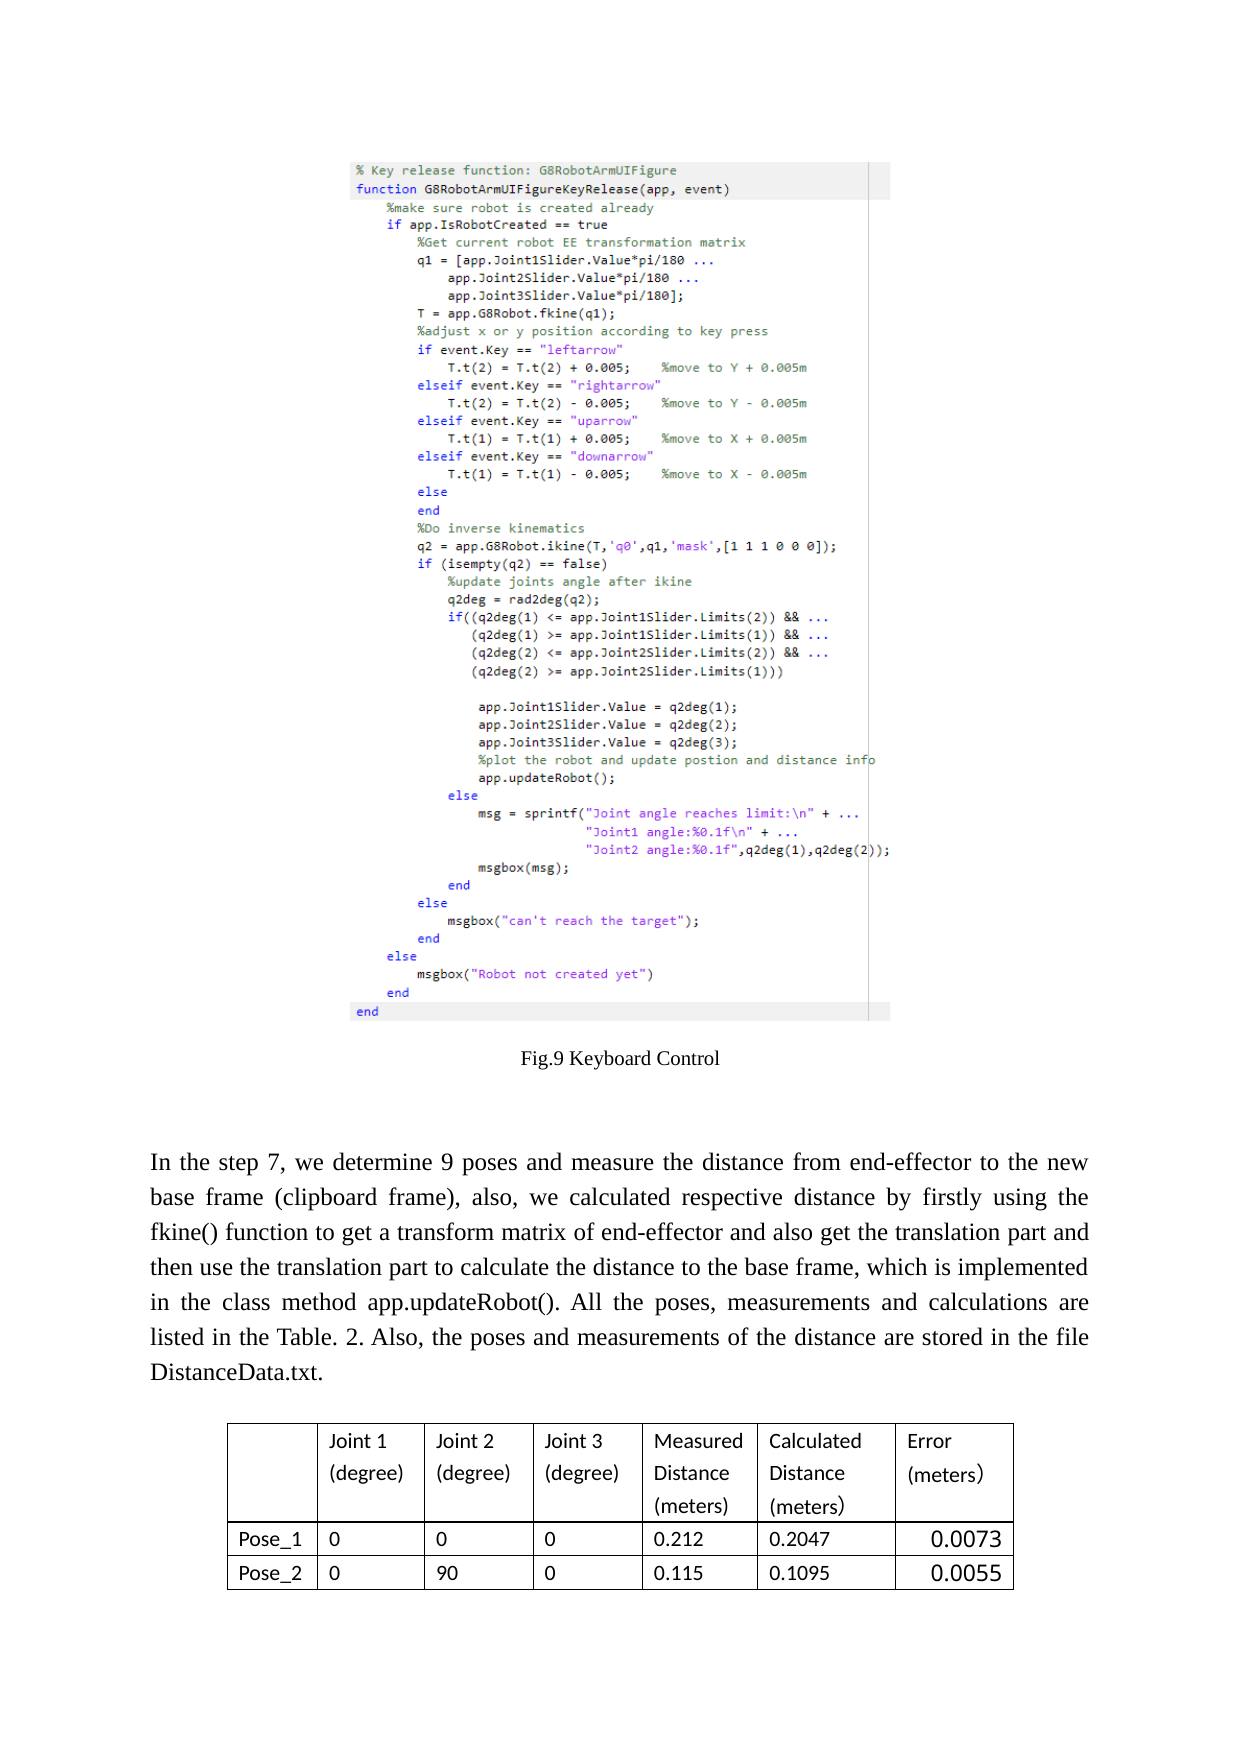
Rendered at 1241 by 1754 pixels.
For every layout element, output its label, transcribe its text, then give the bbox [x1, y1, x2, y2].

table_cell 0.0073 [896, 1523, 1013, 1555]
table_cell Pose_2 [228, 1556, 317, 1588]
table_cell 0 [425, 1523, 533, 1555]
table_header Joint 3 (degree) [534, 1424, 642, 1521]
table_cell 0 [534, 1556, 642, 1588]
text In the step 7, we determine 9 poses and measure the distance from end-effector to the new base frame (clipboard frame), also, we calculated respective distance by firstly using the fkine() function to get a transform matrix of end-effector and also get the translation part and then use the translation part to calculate the distance to the base frame, which is implemented in the class method app.updateRobot(). All the poses, measurements and calculations are listed in the Table. 2. Also, the poses and measurements of the distance are stored in the file DistanceData.txt. [150, 1146, 1090, 1388]
table_header [228, 1424, 317, 1521]
table_cell 0 [318, 1556, 424, 1588]
table_cell 0.212 [643, 1523, 757, 1555]
table_header Error (meters） [896, 1424, 1013, 1521]
table_cell Pose_1 [228, 1523, 317, 1555]
table_cell 0.2047 [758, 1523, 895, 1555]
table_cell 0.0055 [896, 1556, 1013, 1588]
text Fig.9 Keyboard Control [150, 1042, 1090, 1074]
table_cell 0 [318, 1523, 424, 1555]
table_header Joint 1 (degree) [318, 1424, 424, 1521]
table_header Calculated Distance (meters） [758, 1424, 895, 1521]
picture [349, 162, 891, 1021]
table_cell 0 [534, 1523, 642, 1555]
table_cell 0.115 [643, 1556, 757, 1588]
table_cell 90 [425, 1556, 533, 1588]
table_header Joint 2 (degree) [425, 1424, 533, 1521]
table_header Measured Distance (meters) [643, 1424, 757, 1521]
table_cell 0.1095 [758, 1556, 895, 1588]
